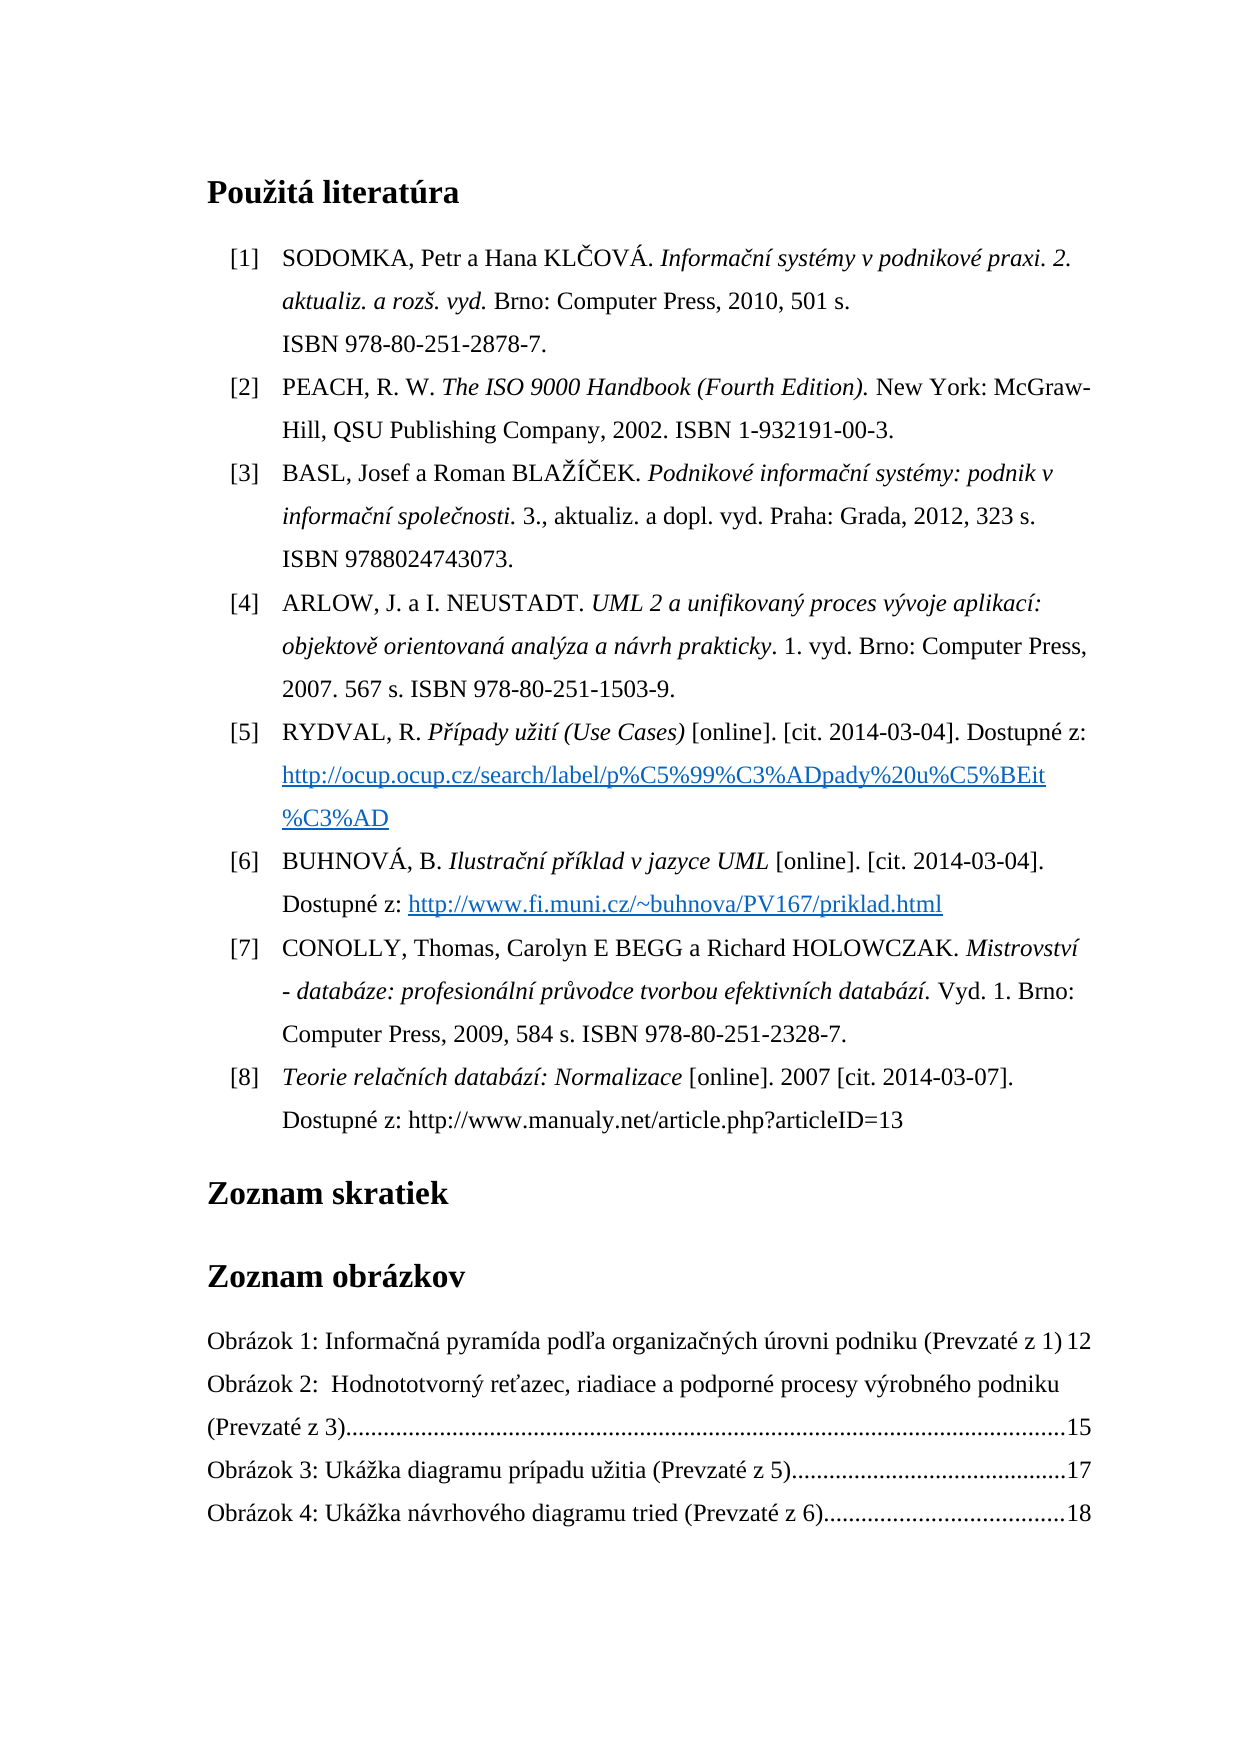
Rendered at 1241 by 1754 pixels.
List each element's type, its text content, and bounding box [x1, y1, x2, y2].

subtitle Zoznam obrázkov [207, 1256, 1092, 1294]
subtitle Použitá literatúra [207, 173, 1092, 211]
text Obrázok 4: Ukážka návrhového diagramu tried (Prevzaté z 6) 18 [207, 1498, 1092, 1527]
list BUHNOVÁ, B. Ilustrační příklad v jazyce UML [online]. [cit. 2014-03-04]. Dostupné z: http://www.fi.muni.cz/~buhnova/PV167/priklad.html [244, 846, 1092, 918]
subtitle Zoznam skratiek [207, 1173, 1092, 1212]
text Obrázok 3: Ukážka diagramu prípadu užitia (Prevzaté z 5) 17 [207, 1455, 1092, 1484]
text Obrázok 2: Hodnototvorný reťazec, riadiace a podporné procesy výrobného podniku (Prevzaté z 3) 15 [207, 1369, 1092, 1441]
text Obrázok 1: Informačná pyramída podľa organizačných úrovni podniku (Prevzaté z 1) 12 [207, 1326, 1092, 1354]
list PEACH, R. W. The ISO 9000 Handbook (Fourth Edition). New York: McGraw-Hill, QSU Publishing Company, 2002. ISBN 1-932191-00-3. [244, 372, 1092, 444]
list Teorie relačních databází: Normalizace [online]. 2007 [cit. 2014-03-07]. Dostupné z: http://www.manualy.net/article.php?articleID=13 [244, 1062, 1092, 1134]
list SODOMKA, Petr a Hana KLČOVÁ. Informační systémy v podnikové praxi. 2. aktualiz. a rozš. vyd. Brno: Computer Press, 2010, 501 s. [244, 243, 1092, 314]
list CONOLLY, Thomas, Carolyn E BEGG a Richard HOLOWCZAK. Mistrovství - databáze: profesionální průvodce tvorbou efektivních databází. Vyd. 1. Brno: Computer Press, 2009, 584 s. ISBN 978-80-251-2328-7. [244, 933, 1092, 1048]
list ARLOW, J. a I. NEUSTADT. UML 2 a unifikovaný proces vývoje aplikací: objektově orientovaná analýza a návrh prakticky. 1. vyd. Brno: Computer Press, 2007. 567 s. ISBN 978-80-251-1503-9. [244, 588, 1092, 703]
list RYDVAL, R. Případy užití (Use Cases) [online]. [cit. 2014-03-04]. Dostupné z: http://ocup.ocup.cz/search/label/p%C5%99%C3%ADpady%20u%C5%BEit%C3%AD [244, 717, 1092, 832]
list ISBN 978-80-251-2878-7. [282, 329, 1092, 358]
list BASL, Josef a Roman BLAŽÍČEK. Podnikové informační systémy: podnik v informační společnosti. 3., aktualiz. a dopl. vyd. Praha: Grada, 2012, 323 s. ISBN 9788024743073. [244, 458, 1092, 573]
